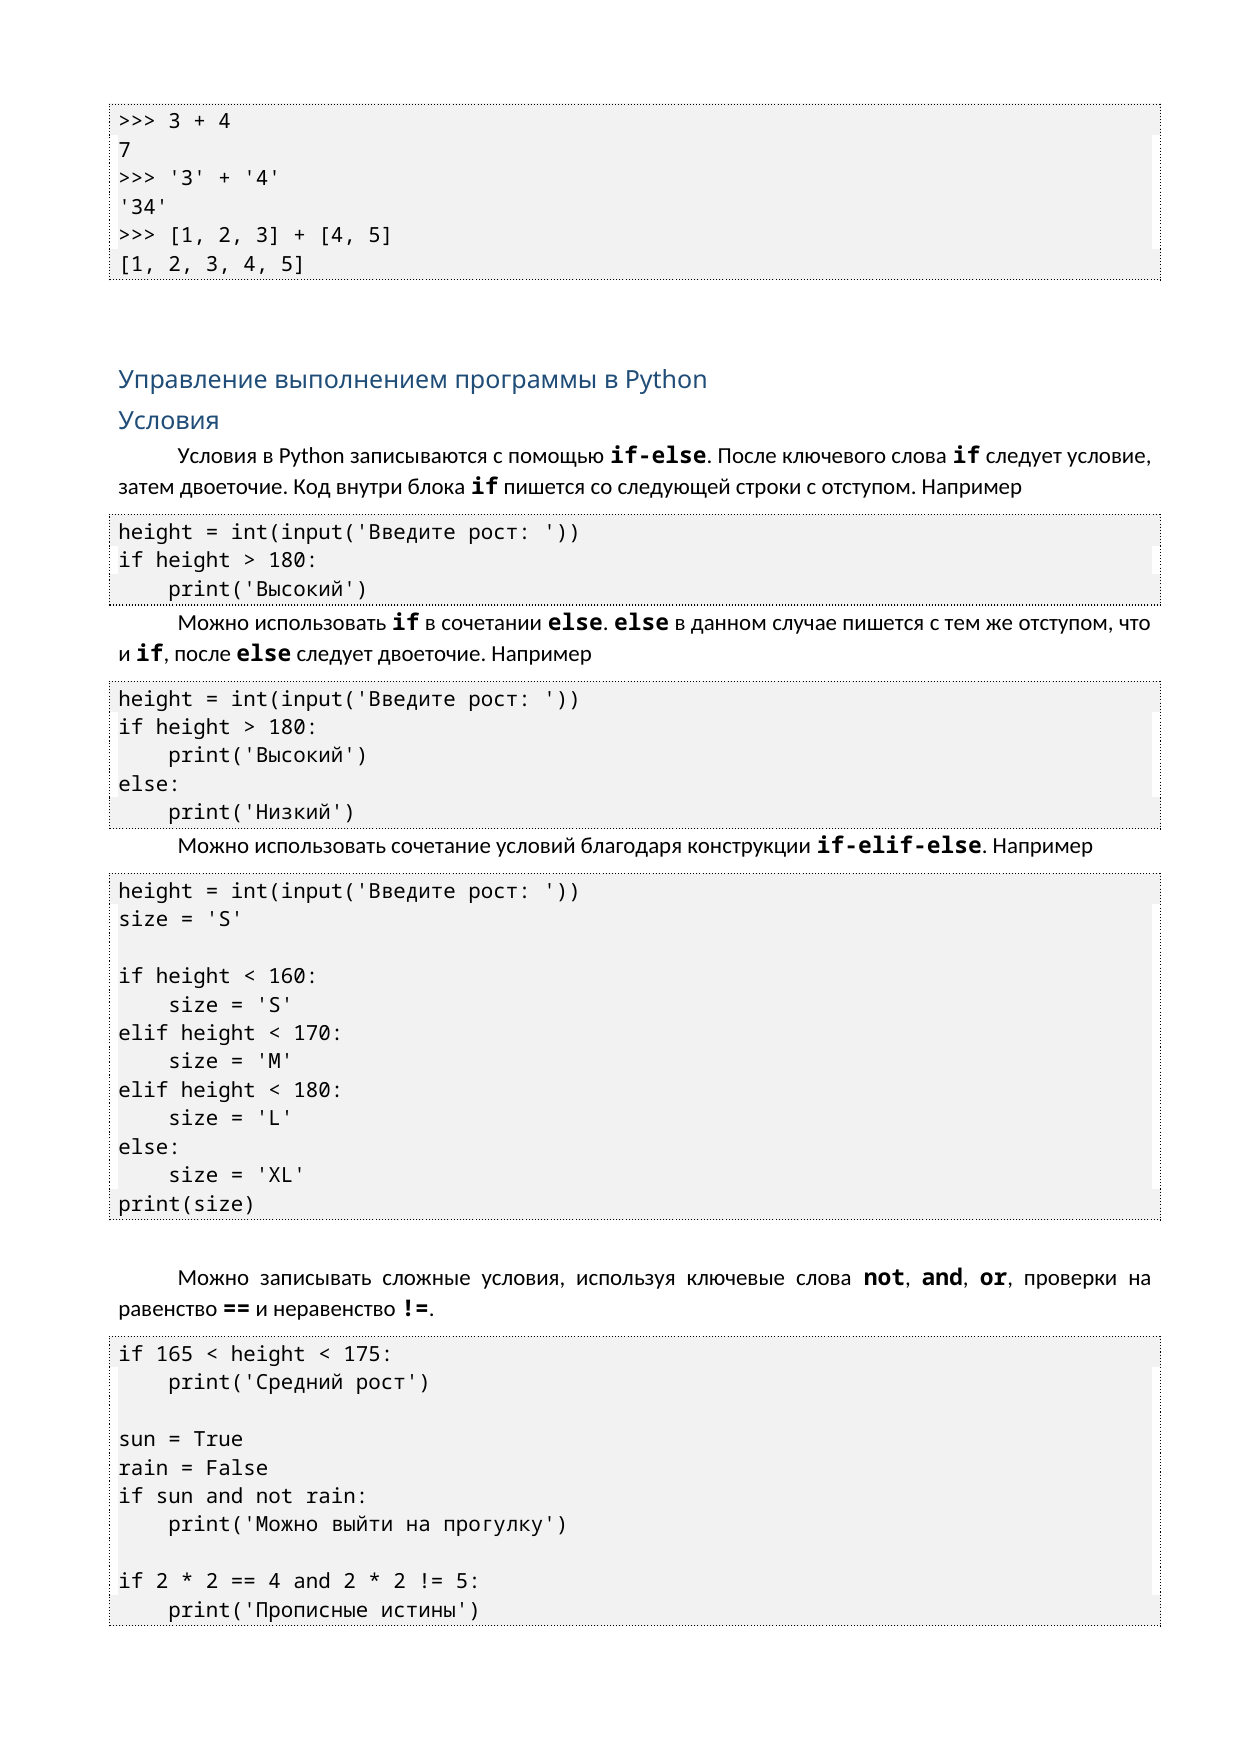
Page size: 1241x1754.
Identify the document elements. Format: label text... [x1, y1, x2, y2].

text if height > 180: [118, 546, 1152, 571]
subtitle Условия [118, 402, 1152, 436]
text if 2 * 2 == 4 and 2 * 2 != 5: [118, 1566, 1152, 1592]
text height = int(input('Введите рост: ')) [109, 681, 1161, 712]
text size = 'L' [118, 1103, 1152, 1132]
text size = 'S' [118, 990, 1152, 1018]
text size = 'S' [118, 904, 1152, 933]
subtitle Управление выполнением программы в Python [118, 361, 1152, 395]
text >>> [1, 2, 3] + [4, 5] [118, 220, 1152, 246]
text height = int(input('Введите рост: ')) [109, 873, 1161, 904]
text if height > 180: [118, 712, 1152, 741]
text size = 'M' [118, 1047, 1152, 1075]
text if sun and not rain: [118, 1481, 1152, 1509]
text Можно записывать сложные условия, используя ключевые слова not, and, or, проверки на равенство == и неравенство !=. [118, 1261, 1152, 1323]
text else: [118, 1132, 1152, 1160]
text >>> '3' + '4' [118, 163, 1152, 192]
text print('Высокий') [118, 741, 1152, 769]
text 7 [118, 135, 1152, 163]
text print(size) [109, 1186, 1161, 1220]
text print('Средний рост') [118, 1367, 1152, 1396]
text sun = True [118, 1424, 1152, 1453]
text size = 'XL' [118, 1160, 1152, 1186]
text rain = False [118, 1453, 1152, 1481]
text if height < 160: [118, 961, 1152, 990]
text Можно использовать if в сочетании else. else в данном случае пишется с тем же отступом, что и if, после else следует двоеточие. Например [118, 606, 1152, 668]
text >>> 3 + 4 [109, 103, 1161, 135]
text elif height < 180: [118, 1075, 1152, 1103]
text print('Прописные истины') [109, 1592, 1161, 1626]
text height = int(input('Введите рост: ')) [109, 514, 1161, 546]
text print('Низкий') [109, 794, 1161, 829]
text Условия в Python записываются с помощью if-else. После ключевого слова if следует условие, затем двоеточие. Код внутри блока if пишется со следующей строки с отступом. Например [118, 439, 1152, 502]
text elif height < 170: [118, 1018, 1152, 1047]
text else: [118, 769, 1152, 794]
text print('Высокий') [109, 571, 1161, 606]
text if 165 < height < 175: [109, 1336, 1161, 1367]
text '34' [118, 192, 1152, 220]
text [1, 2, 3, 4, 5] [109, 246, 1161, 280]
text Можно использовать сочетание условий благодаря конструкции if-elif-else. Например [118, 829, 1152, 860]
text print('Можно выйти на прогулку') [118, 1509, 1152, 1538]
